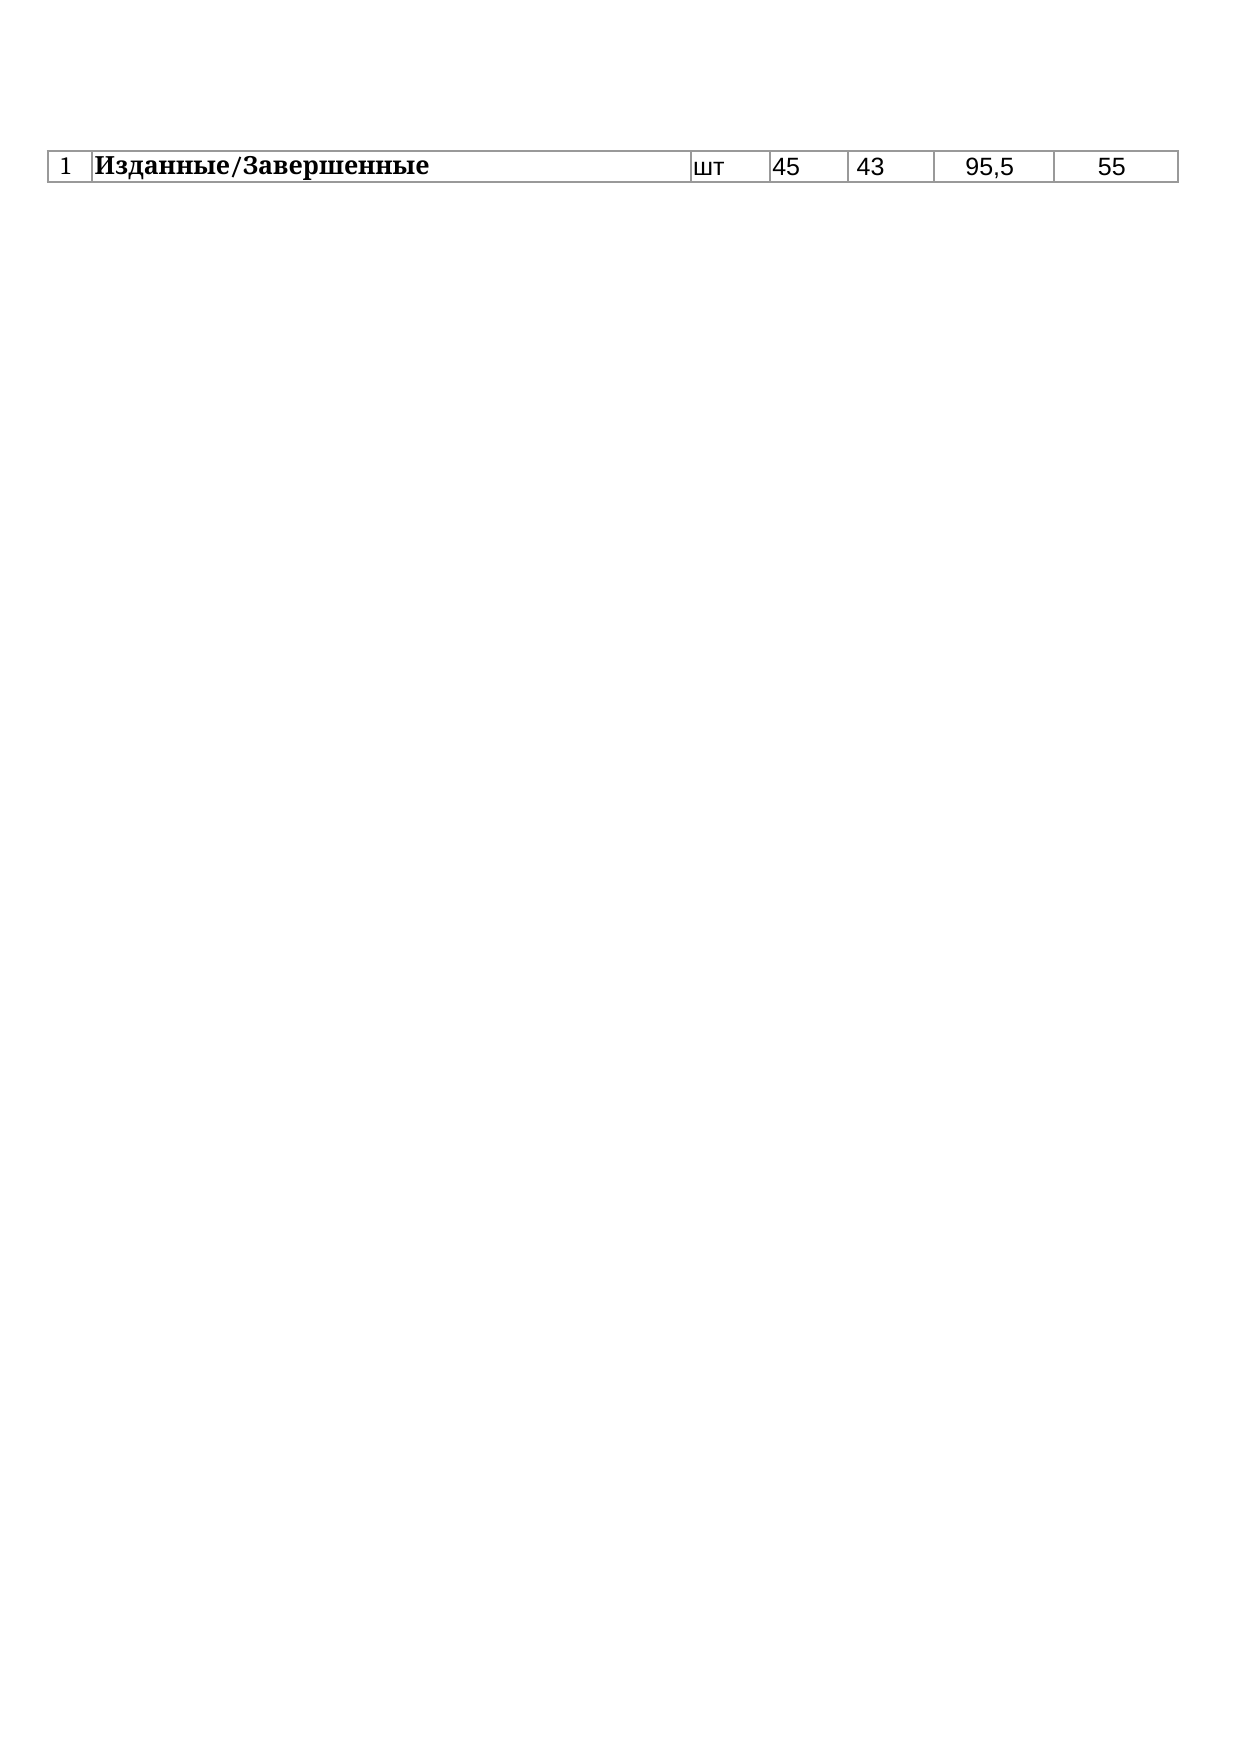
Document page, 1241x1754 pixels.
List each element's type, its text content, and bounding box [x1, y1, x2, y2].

table_cell 1 [49, 152, 91, 181]
table_cell 43 [849, 152, 933, 181]
table_cell шт [692, 152, 769, 181]
table_cell Изданные/Завершенные [93, 152, 690, 181]
table_cell 55 [1055, 152, 1177, 181]
table_cell 95,5 [935, 152, 1053, 181]
table_cell 45 [771, 152, 847, 181]
